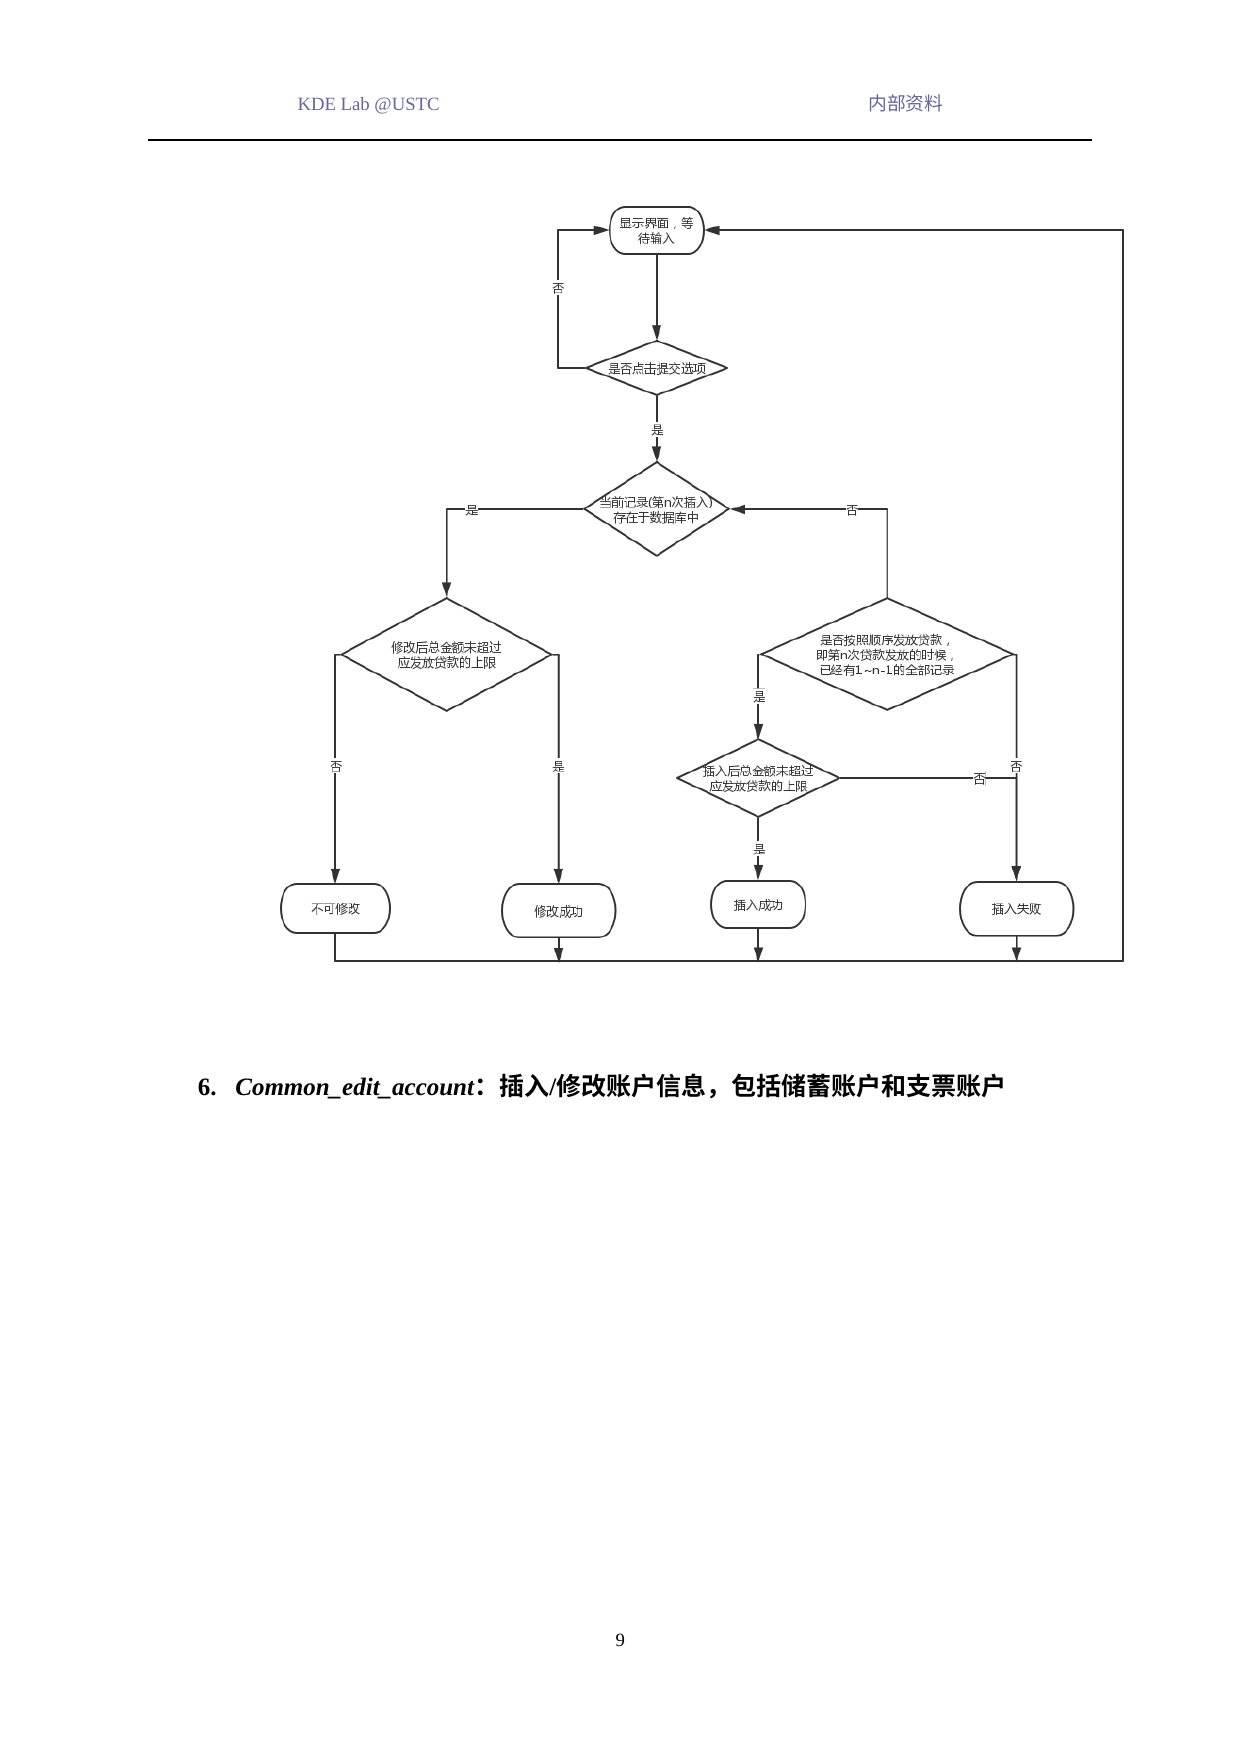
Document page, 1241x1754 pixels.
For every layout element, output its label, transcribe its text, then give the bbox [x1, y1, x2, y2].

list Common_edit_account：插入/修改账户信息，包括储蓄账户和支票账户 [198, 1052, 1092, 1117]
picture [235, 162, 1180, 1019]
